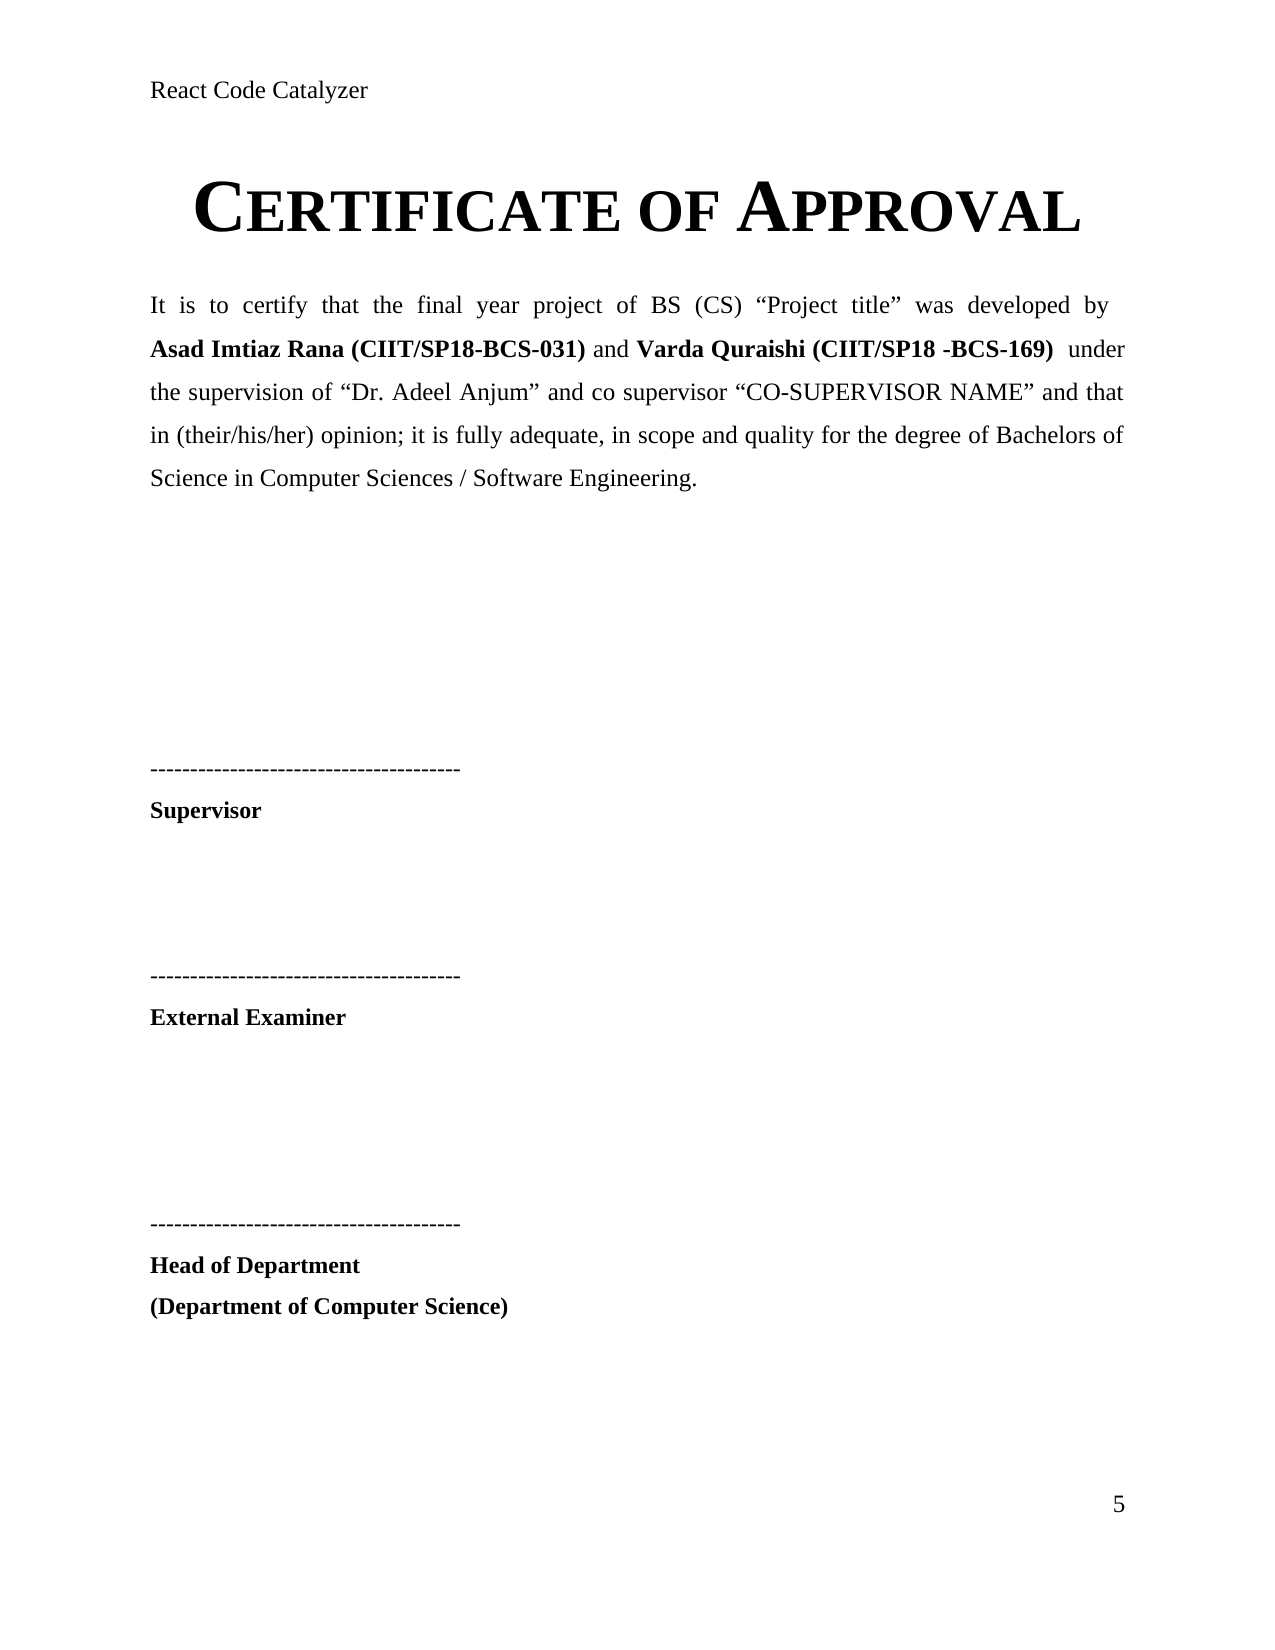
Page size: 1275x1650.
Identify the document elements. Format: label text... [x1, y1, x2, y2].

text (Department of Computer Science) [150, 1292, 1125, 1319]
text --------------------------------------- [150, 754, 1125, 782]
text External Examiner [150, 1002, 1125, 1030]
text CERTIFICATE OF APPROVAL [150, 161, 1125, 247]
text --------------------------------------- [150, 961, 1125, 989]
text Supervisor [150, 796, 1125, 823]
text It is to certify that the final year project of BS (CS) “Project title” was developed by Asad Imtiaz Rana (CIIT/SP18-BCS-031) and Varda Quraishi (CIIT/SP18 -BCS-169) under the supervision of “Dr. Adeel Anjum” and co supervisor “CO-SUPERVISOR NAME” and that in (their/his/her) opinion; it is fully adequate, in scope and quality for the degree of Bachelors of Science in Computer Sciences / Software Engineering. [150, 291, 1125, 492]
text Head of Department [150, 1251, 1125, 1278]
text --------------------------------------- [150, 1209, 1125, 1237]
